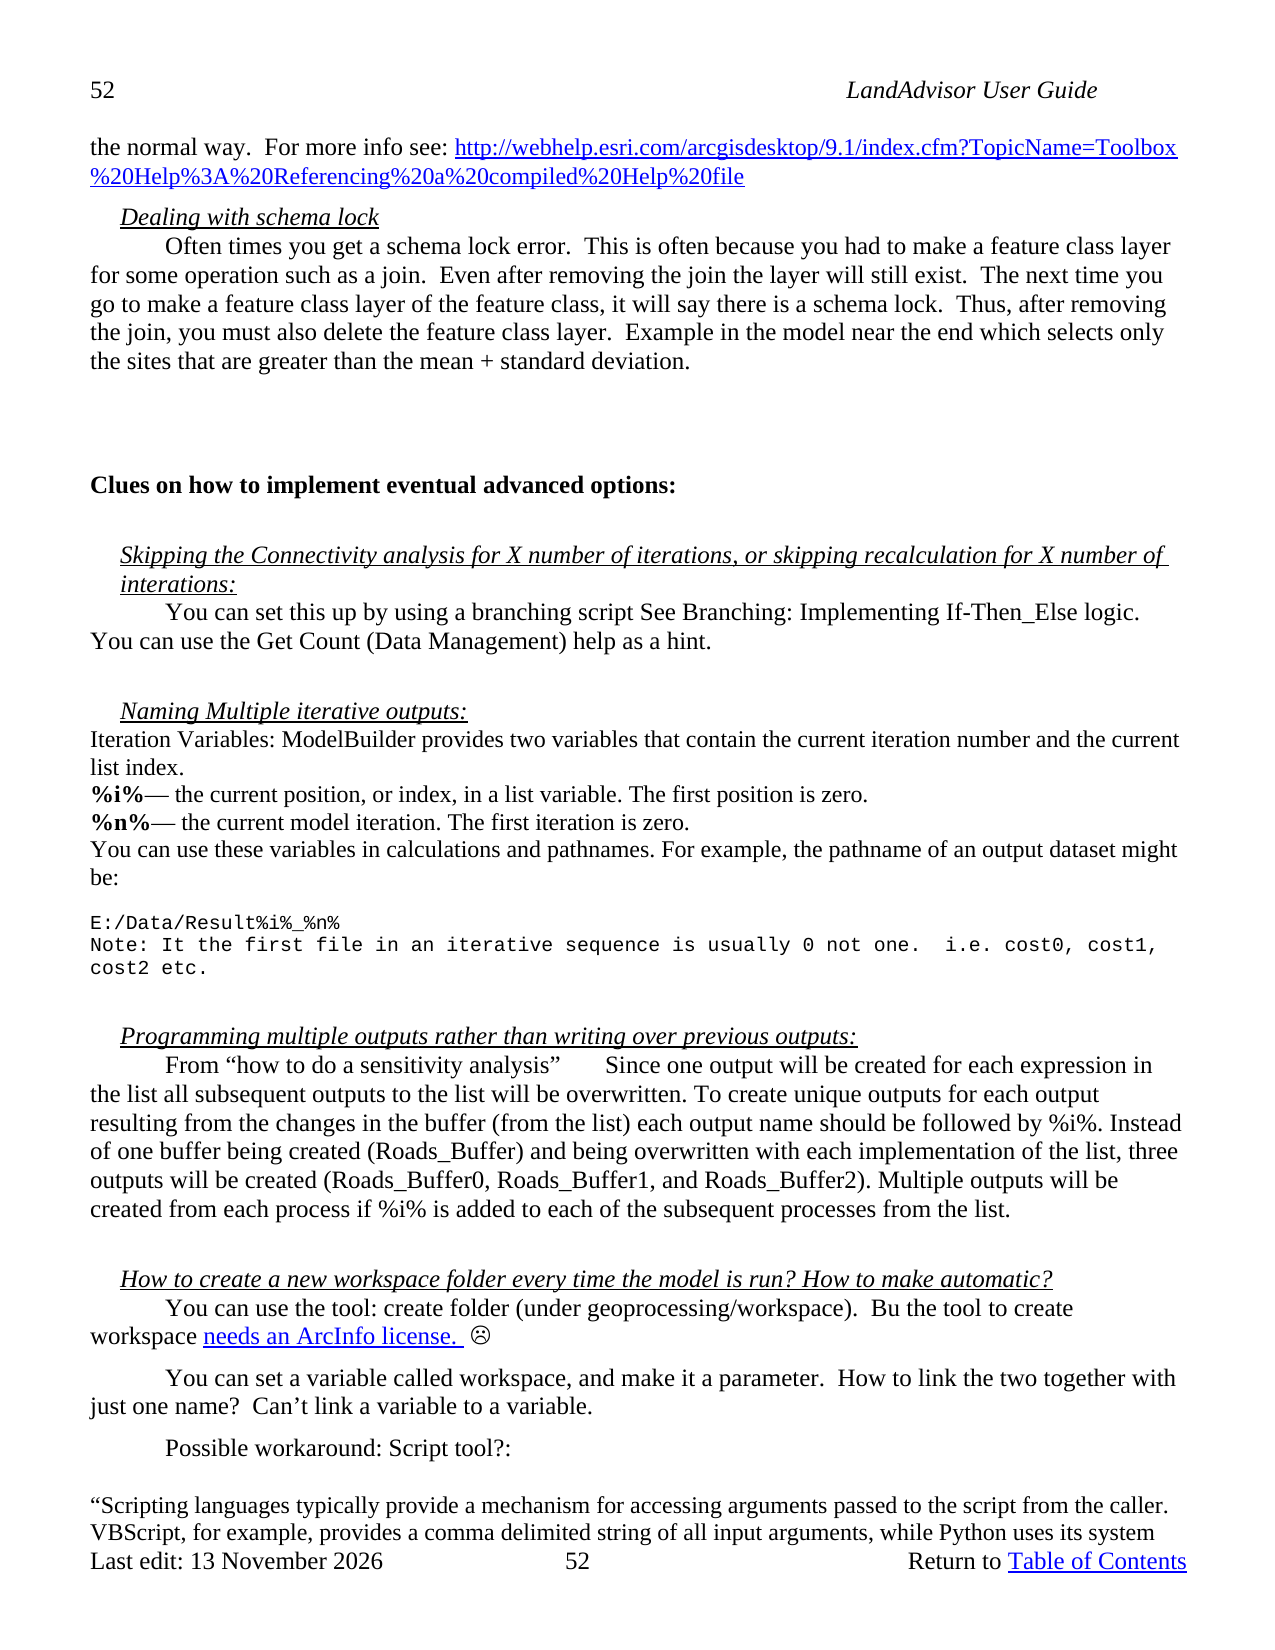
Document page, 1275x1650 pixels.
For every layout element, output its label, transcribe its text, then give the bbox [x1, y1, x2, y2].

text Clues on how to implement eventual advanced options: [90, 470, 1185, 499]
text Naming Multiple iterative outputs: [120, 696, 1185, 725]
text %i%— the current position, or index, in a list variable. The first position is zero. [90, 780, 1185, 808]
text You can set this up by using a branching script See Branching: Implementing If-Then_Else logic. You can use the Get Count (Data Management) help as a hint. [90, 597, 1185, 655]
text %n%— the current model iteration. The first iteration is zero. [90, 808, 1185, 835]
text You can use these variables in calculations and pathnames. For example, the pathname of an output dataset might be: [90, 835, 1185, 891]
text How to create a new workspace folder every time the model is run? How to make automatic? [120, 1264, 1185, 1293]
text You can set a variable called workspace, and make it a parameter. How to link the two together with just one name? Can’t link a variable to a variable. [90, 1363, 1185, 1420]
text Iteration Variables: ModelBuilder provides two variables that contain the current iteration number and the current list index. [90, 725, 1185, 780]
text You can use the tool: create folder (under geoprocessing/workspace). Bu the tool to create workspace needs an ArcInfo license. [90, 1293, 1185, 1350]
text Possible workaround: Script tool?: [90, 1433, 1185, 1461]
text E:/Data/Result%i%_%n% [90, 913, 1185, 935]
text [90, 1491, 1185, 1546]
text Skipping the Connectivity analysis for X number of iterations, or skipping recalculation for X number of interations: [120, 540, 1185, 597]
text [90, 132, 1185, 190]
text Dealing with schema lock [120, 202, 1185, 231]
text Note: It the first file in an iterative sequence is usually 0 not one. i.e. cost0, cost1, cost2 etc. [90, 935, 1185, 980]
text Programming multiple outputs rather than writing over previous outputs: [120, 1021, 1185, 1050]
text From “how to do a sensitivity analysis”  Since one output will be created for each expression in the list all subsequent outputs to the list will be overwritten. To create unique outputs for each output resulting from the changes in the buffer (from the list) each output name should be followed by %i%. Instead of one buffer being created (Roads_Buffer) and being overwritten with each implementation of the list, three outputs will be created (Roads_Buffer0, Roads_Buffer1, and Roads_Buffer2). Multiple outputs will be created from each process if %i% is added to each of the subsequent processes from the list. [90, 1050, 1185, 1223]
text Often times you get a schema lock error. This is often because you had to make a feature class layer for some operation such as a join. Even after removing the join the layer will still exist. The next time you go to make a feature class layer of the feature class, it will say there is a schema lock. Thus, after removing the join, you must also delete the feature class layer. Example in the model near the end which selects only the sites that are greater than the mean + standard deviation. [90, 231, 1185, 375]
